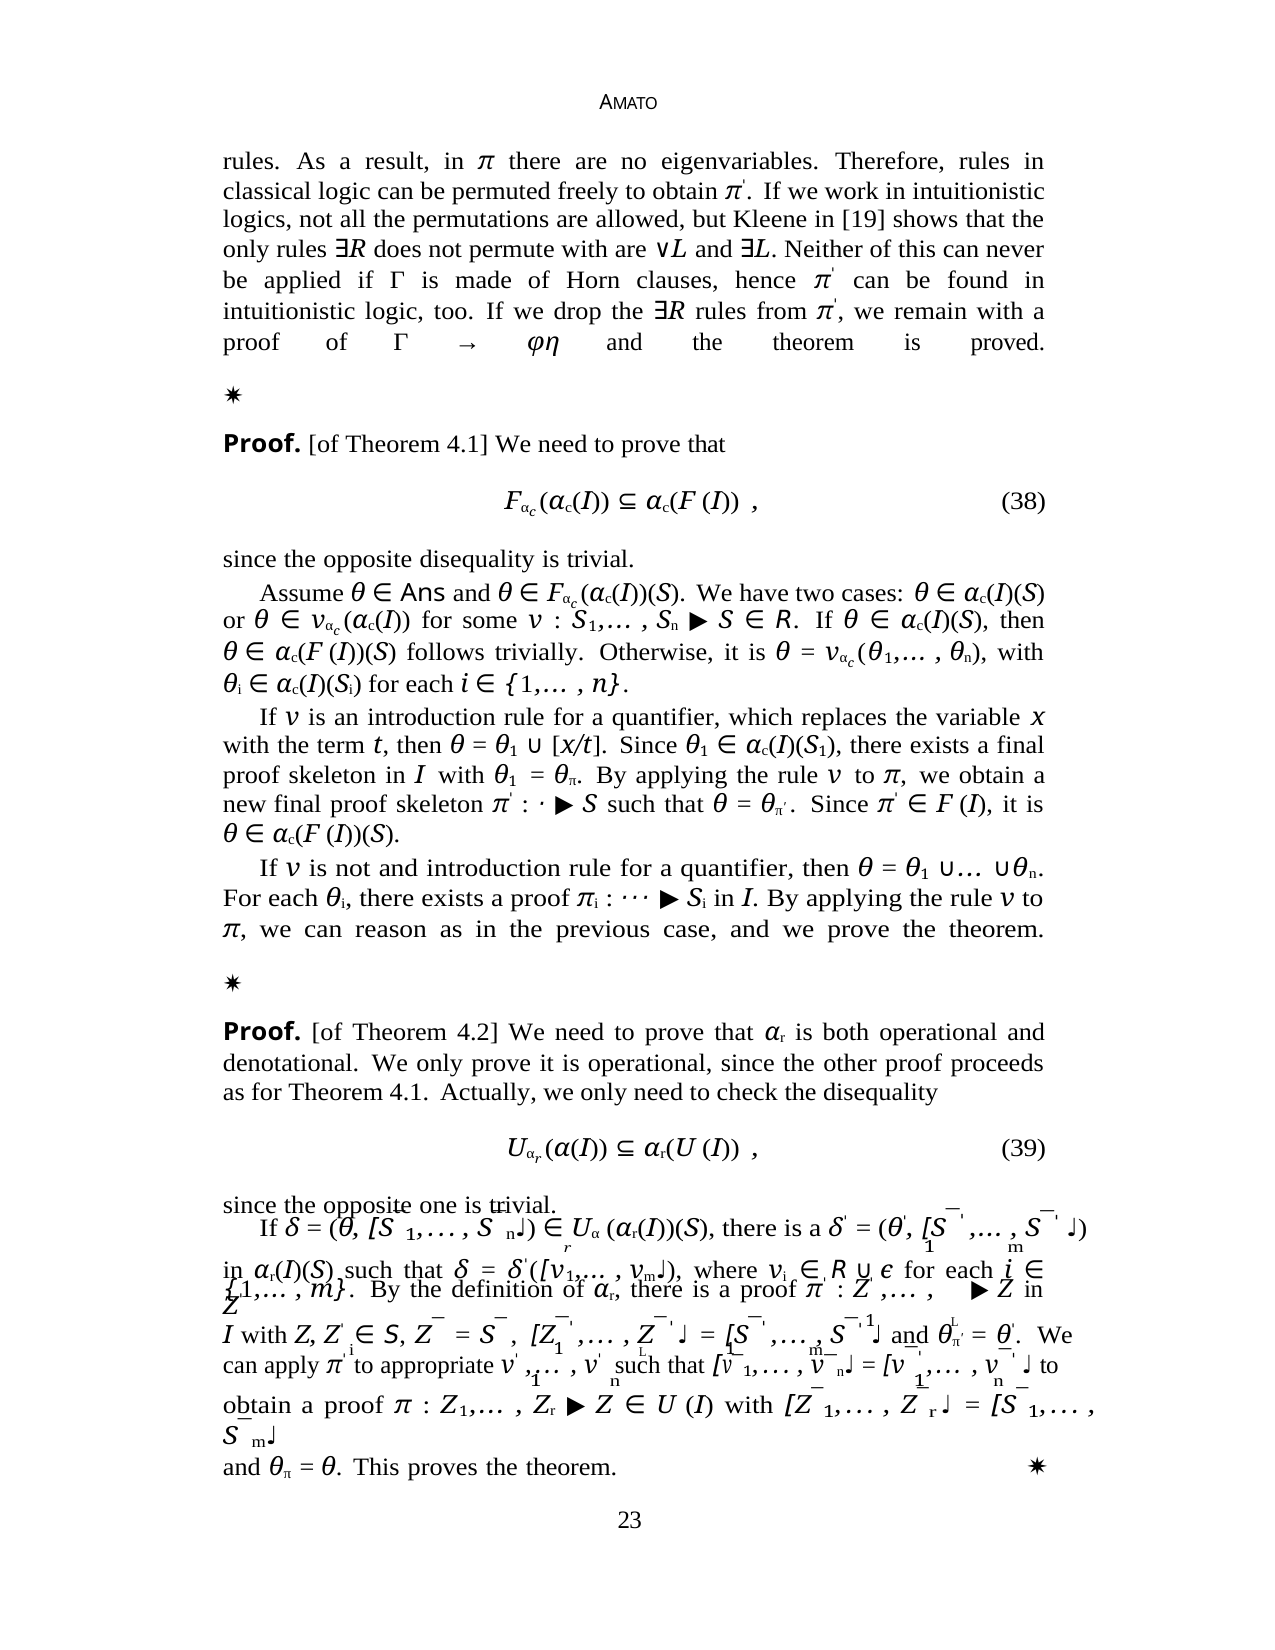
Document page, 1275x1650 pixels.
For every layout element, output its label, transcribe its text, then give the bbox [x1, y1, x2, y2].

text If v is not and introduction rule for a quantifier, then θ = θ1 ∪... ∪θn. For each θi, there exists a proof πi : ··· ▶ Si in I. By applying the rule v to π, we can reason as in the previous case, and we prove the theorem. ✷ [223, 851, 1045, 998]
text I with Z, Z' ∈ S, Z¯ = S¯, [Z¯' ,... , Z¯'♩ = [S¯' ,... , S¯' ♩ and θπ' = θ'. We [728, 1328, 1096, 1348]
text Fαc (αc(I)) ⊆ αc(F (I)) , (38) [504, 483, 1096, 521]
text Assume θ ∈ Ans and θ ∈ Fαc (αc(I))(S). We have two cases: θ ∈ αc(I)(S) or θ ∈ vαc (αc(I)) for some v : S1,... , Sn ▶ S ∈ R. If θ ∈ αc(I)(S), then θ ∈ αc(F (I))(S) follows trivially. Otherwise, it is θ = vαc (θ1,... , θn), with θi ∈ αc(I)(Si) for each i ∈ {1,... , n}. [223, 576, 1045, 699]
text since the opposite disequality is trivial. [223, 545, 1096, 573]
text If δ = (θ, [S¯1,... , S¯n♩) ∈ Uα (αr(I))(S), there is a δ' = (θ', [S¯' ,... , S¯' ♩) [259, 1218, 1096, 1241]
text I with Z, Z' ∈ S, Z¯ = S¯, [Z¯' ,... , Z¯'♩ = [S¯' ,... , S¯' ♩ and θπ' = θ'. We [223, 1328, 729, 1348]
text Proof. [of Theorem 4.1] We need to prove that [223, 426, 1096, 460]
text obtain a proof π : Z1,... , Zr ▶ Z ∈ U (I) with [Z¯1,... , Z¯r♩ = [S¯1,... , S¯m♩ [223, 1389, 1096, 1450]
text in αr(I)(S) such that δ = δ'([v1,... , vm♩), where vi ∈ R ∪ ϵ for each i ∈ [223, 1256, 1096, 1284]
text since the opposite one is trivial. [223, 1192, 1096, 1218]
text r 1 m [563, 1241, 1096, 1256]
text ▶ Z in [971, 1284, 1096, 1301]
text Uαr (α(I)) ⊆ αr(U (I)) , (39) [506, 1129, 1096, 1167]
text and θπ = θ. This proves the theorem. ✷ [223, 1450, 1096, 1482]
text Proof. [of Theorem 4.2] We need to prove that αr is both operational and denotational. We only prove it is operational, since the other proof proceeds as for Theorem 4.1. Actually, we only need to check the disequality [223, 1014, 1045, 1106]
text {1,... , m}. By the definition of αr, there is a proof π' : Z' ,... , Z' [223, 1284, 960, 1317]
text If v is an introduction rule for a quantifier, which replaces the variable x with the term t, then θ = θ1 ∪ [x/t]. Since θ1 ∈ αc(I)(S1), there exists a final proof skeleton in I with θ1 = θπ. By applying the rule v to π, we obtain a new final proof skeleton π' : · ▶ S such that θ = θπ' . Since π' ∈ F (I), it is θ ∈ αc(F (I))(S). [223, 701, 1045, 850]
text can apply π' to appropriate v' ,... , v' such that [v¯1,... , v¯n♩ = [v¯' ,... , v¯' ♩ to [223, 1358, 1096, 1378]
text rules. As a result, in π there are no eigenvariables. Therefore, rules in classical logic can be permuted freely to obtain π'. If we work in intuitionistic logics, not all the permutations are allowed, but Kleene in [19] shows that the only rules ∃R does not permute with are ∨L and ∃L. Neither of this can never be applied if Γ is made of Horn clauses, hence π' can be found in intuitionistic logic, too. If we drop the ∃R rules from π', we remain with a proof of Γ → φη and the theorem is proved. ✷ [223, 145, 1045, 410]
